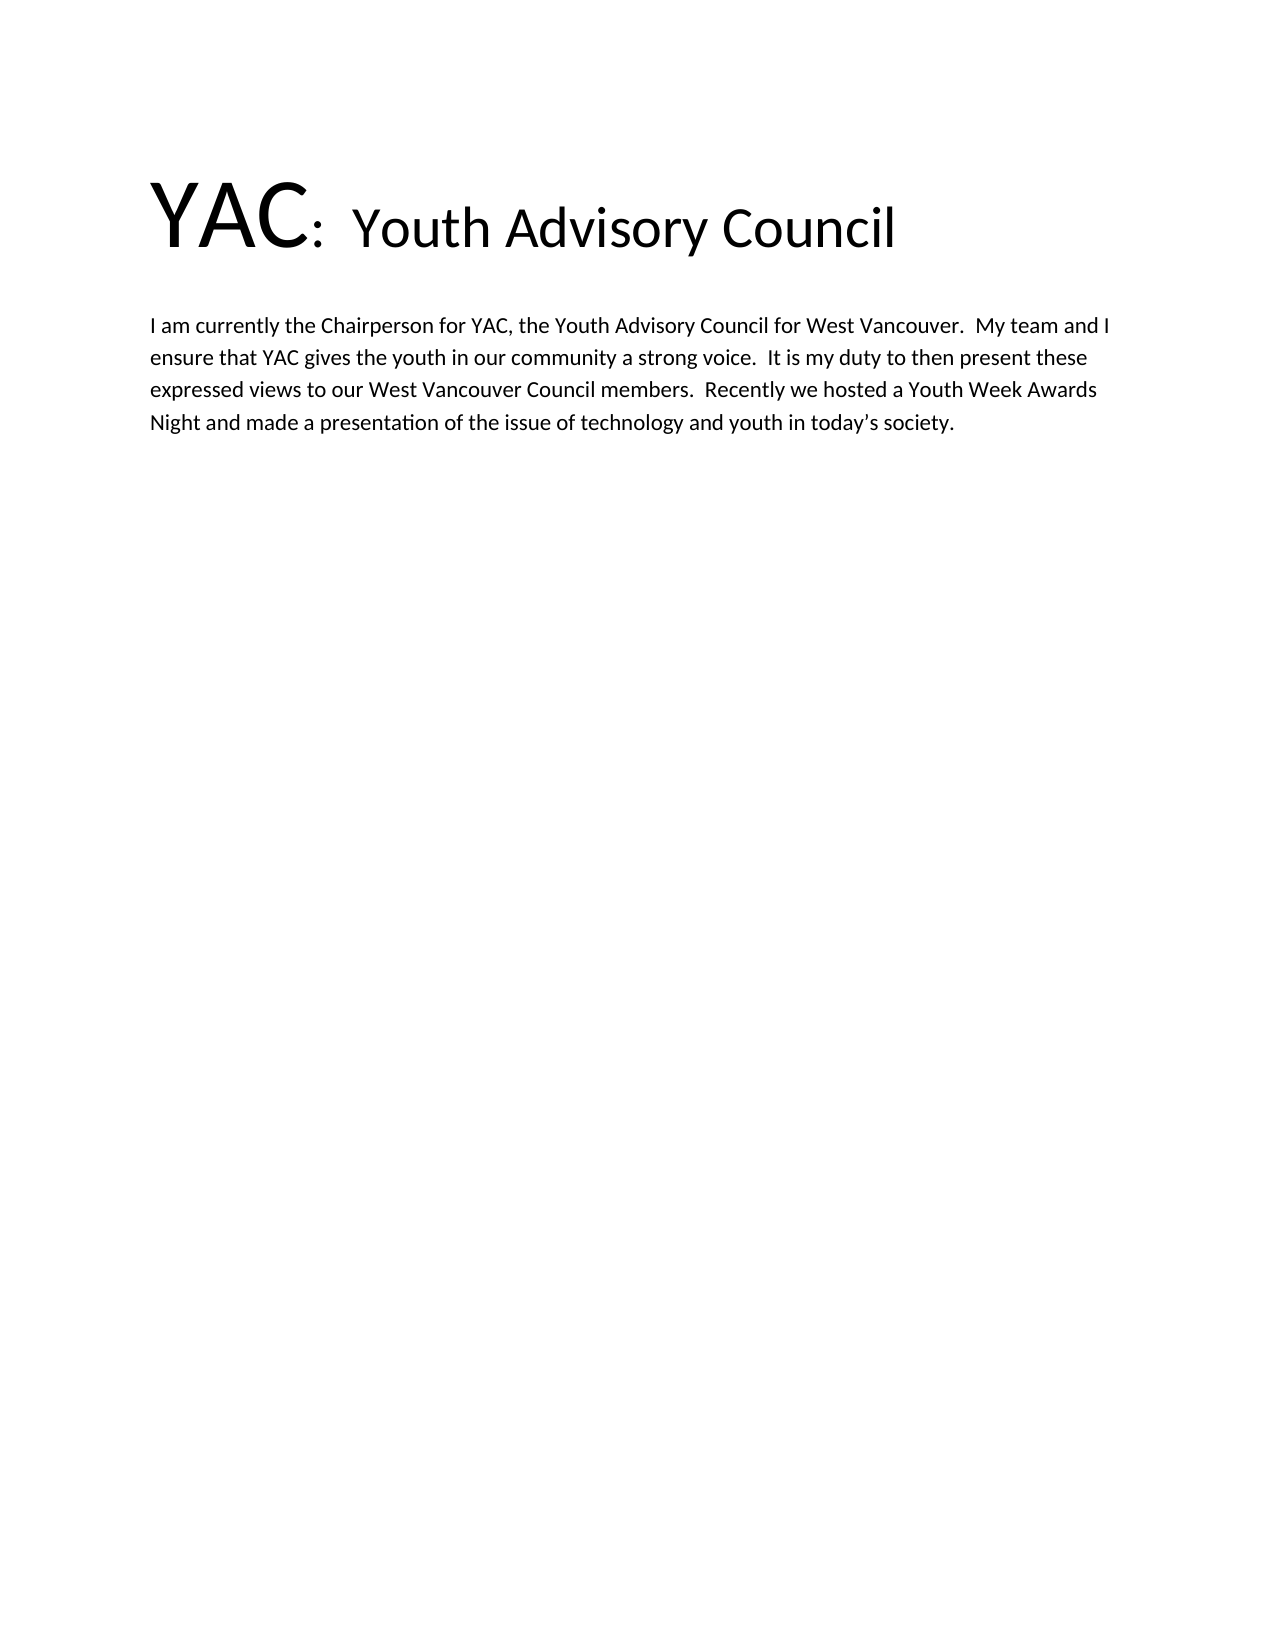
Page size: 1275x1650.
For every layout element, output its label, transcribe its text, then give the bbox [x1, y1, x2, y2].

text I am currently the Chairperson for YAC, the Youth Advisory Council for West Vancouver. My team and I ensure that YAC gives the youth in our community a strong voice. It is my duty to then present these expressed views to our West Vancouver Council members. Recently we hosted a Youth Week Awards Night and made a presentation of the issue of technology and youth in today’s society. [150, 311, 1125, 436]
text YAC: Youth Advisory Council [150, 150, 1125, 272]
